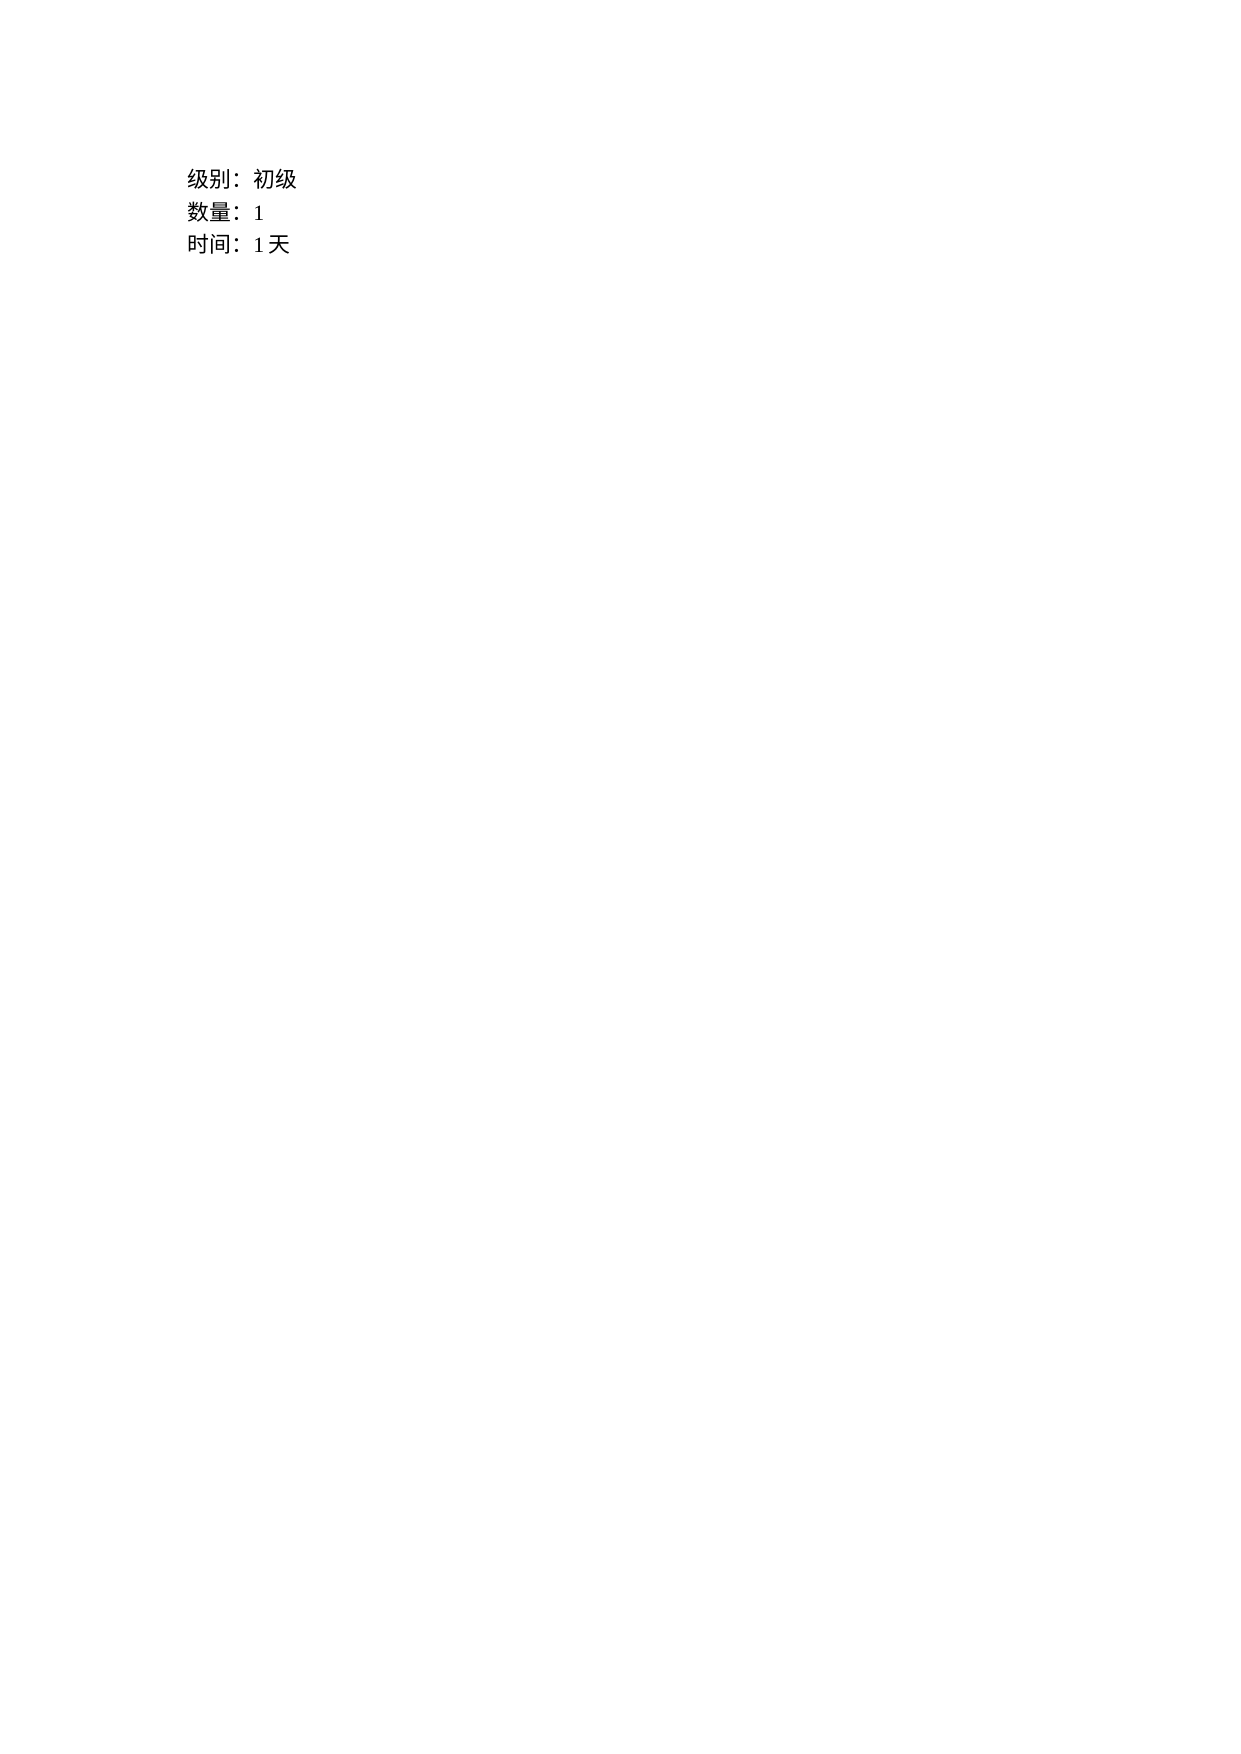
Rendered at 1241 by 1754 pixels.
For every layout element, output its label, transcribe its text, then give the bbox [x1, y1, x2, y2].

text 数量：1 [187, 194, 1053, 227]
text 时间：1天 [187, 227, 1053, 259]
text 级别：初级 [187, 162, 1053, 194]
